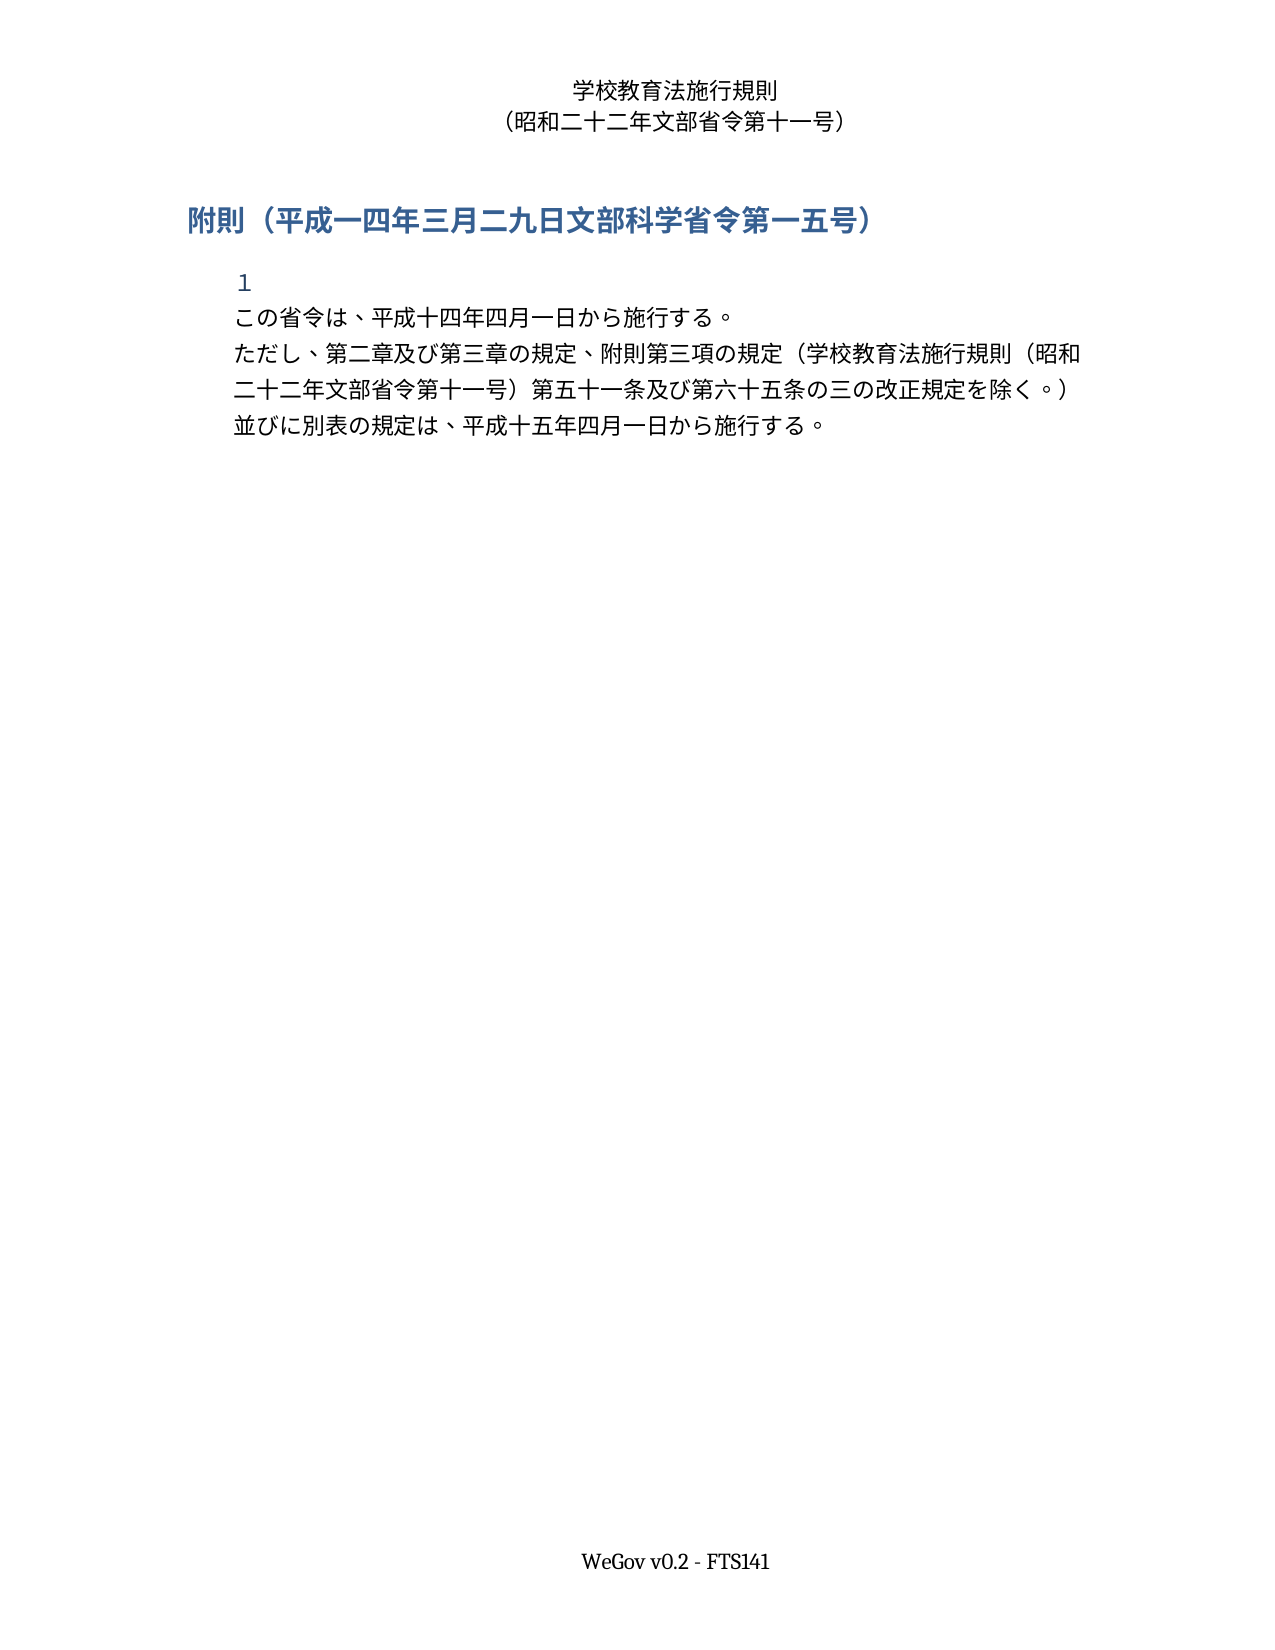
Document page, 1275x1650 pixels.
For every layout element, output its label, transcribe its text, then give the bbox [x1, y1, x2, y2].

text この省令は、平成十四年四月一日から施行する。 ただし、第二章及び第三章の規定、附則第三項の規定（学校教育法施行規則（昭和二十二年文部省令第十一号）第五十一条及び第六十五条の三の改正規定を除く。）並びに別表の規定は、平成十五年四月一日から施行する。 [233, 302, 1087, 441]
subtitle 附則（平成一四年三月二九日文部科学省令第一五号） [187, 200, 1087, 240]
subtitle １ [233, 266, 1087, 298]
